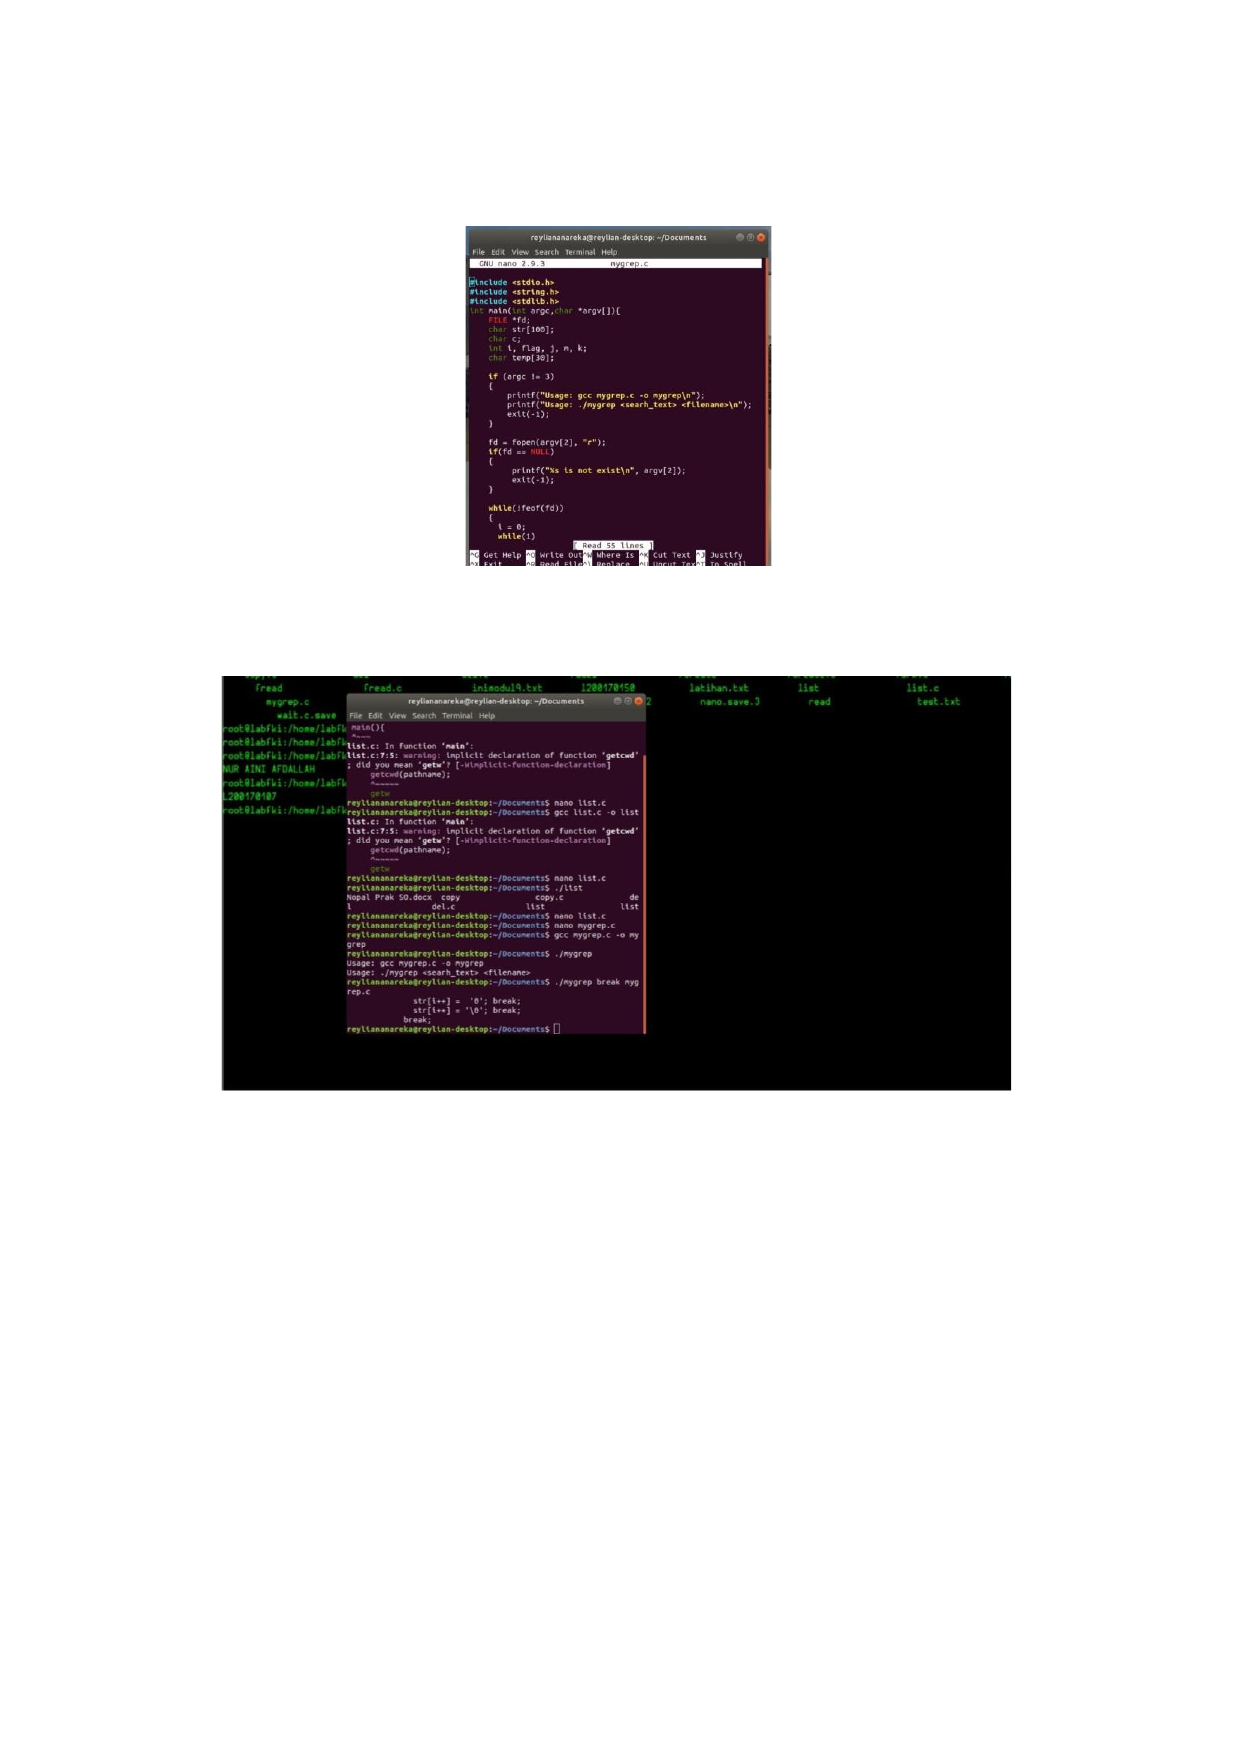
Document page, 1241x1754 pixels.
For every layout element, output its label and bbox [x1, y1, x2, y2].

picture [465, 226, 772, 566]
picture [221, 676, 1012, 1091]
